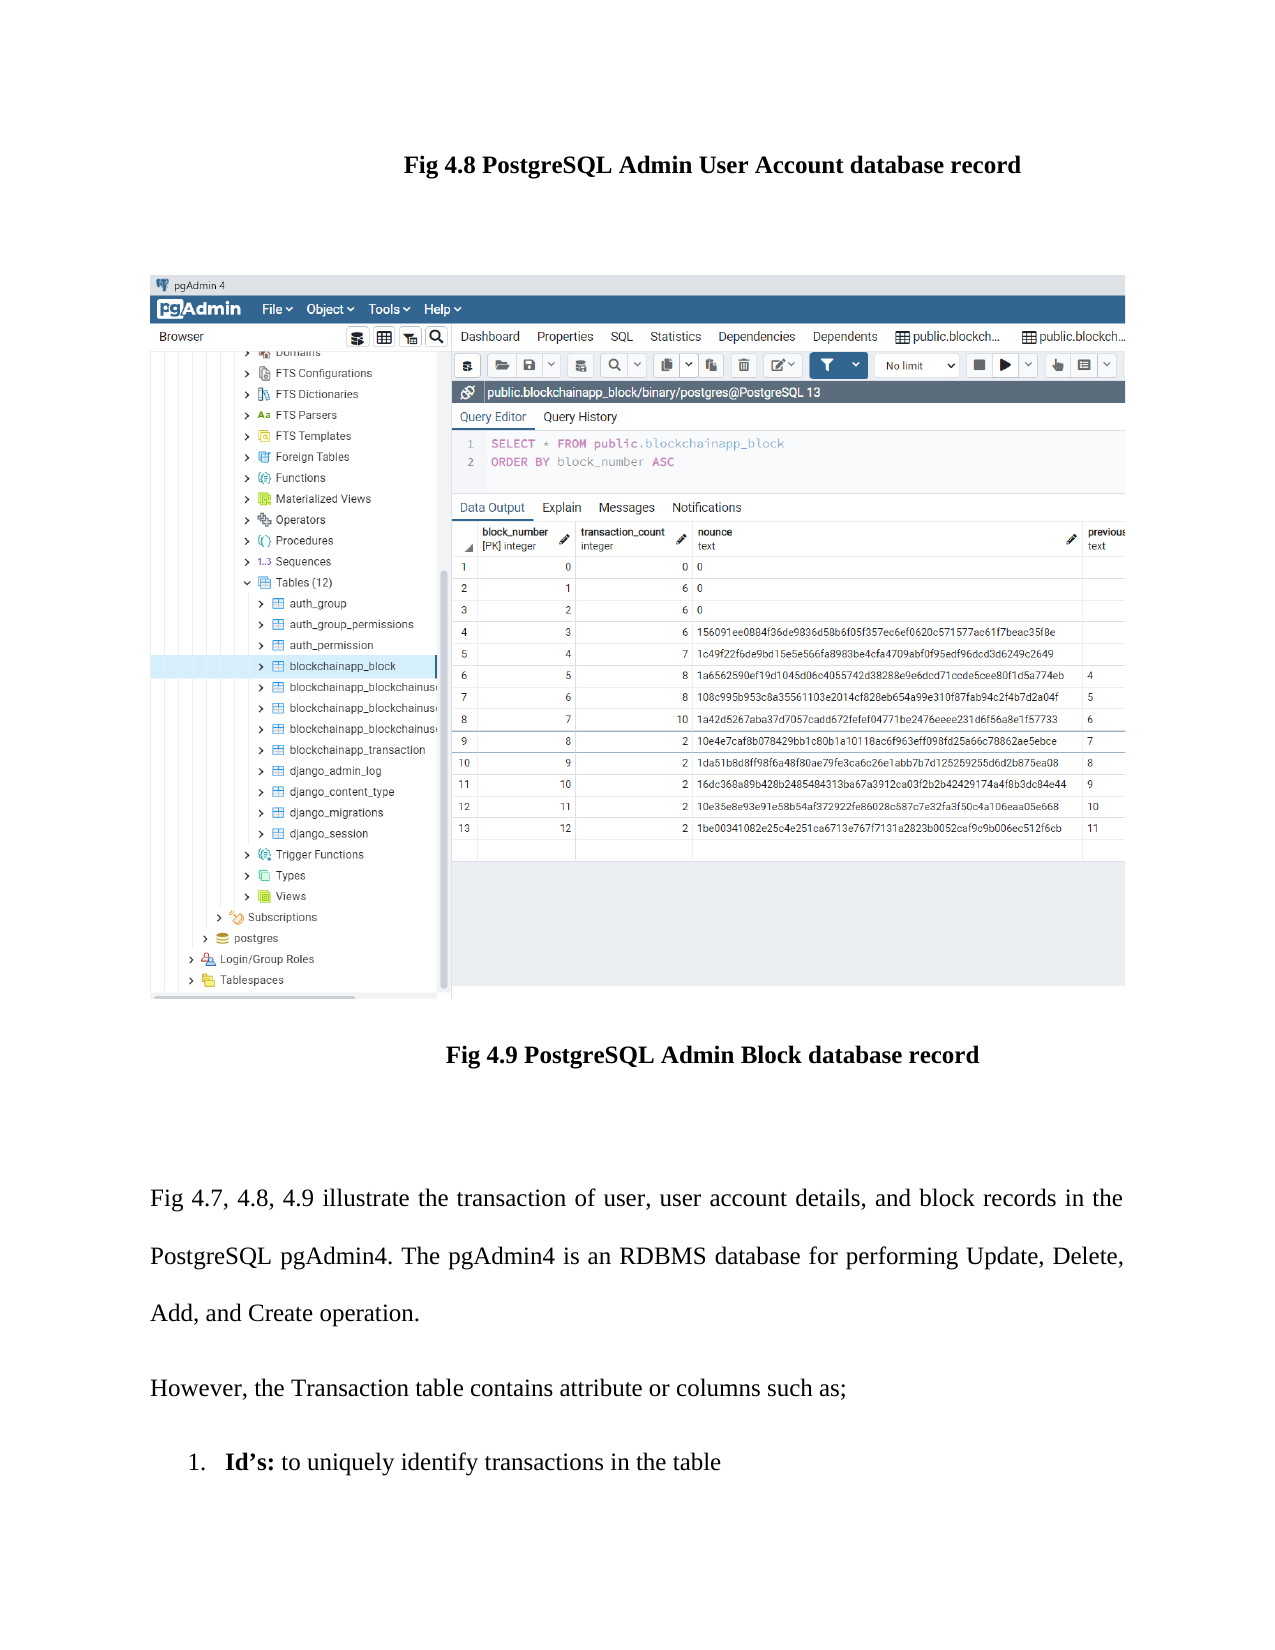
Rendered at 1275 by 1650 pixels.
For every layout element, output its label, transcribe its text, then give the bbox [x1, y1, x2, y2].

text Fig 4.7, 4.8, 4.9 illustrate the transaction of user, user account details, and block records in the PostgreSQL pgAdmin4. The pgAdmin4 is an RDBMS database for performing Update, Delete, Add, and Create operation. [150, 1183, 1125, 1327]
picture [150, 275, 1125, 999]
list Fig 4.9 PostgreSQL Admin Block database record [225, 1040, 1125, 1069]
text However, the Transaction table contains attribute or columns such as; [150, 1373, 1125, 1401]
list Fig 4.8 PostgreSQL Admin User Account database record [225, 150, 1125, 179]
list Id’s: to uniquely identify transactions in the table [187, 1447, 1125, 1476]
